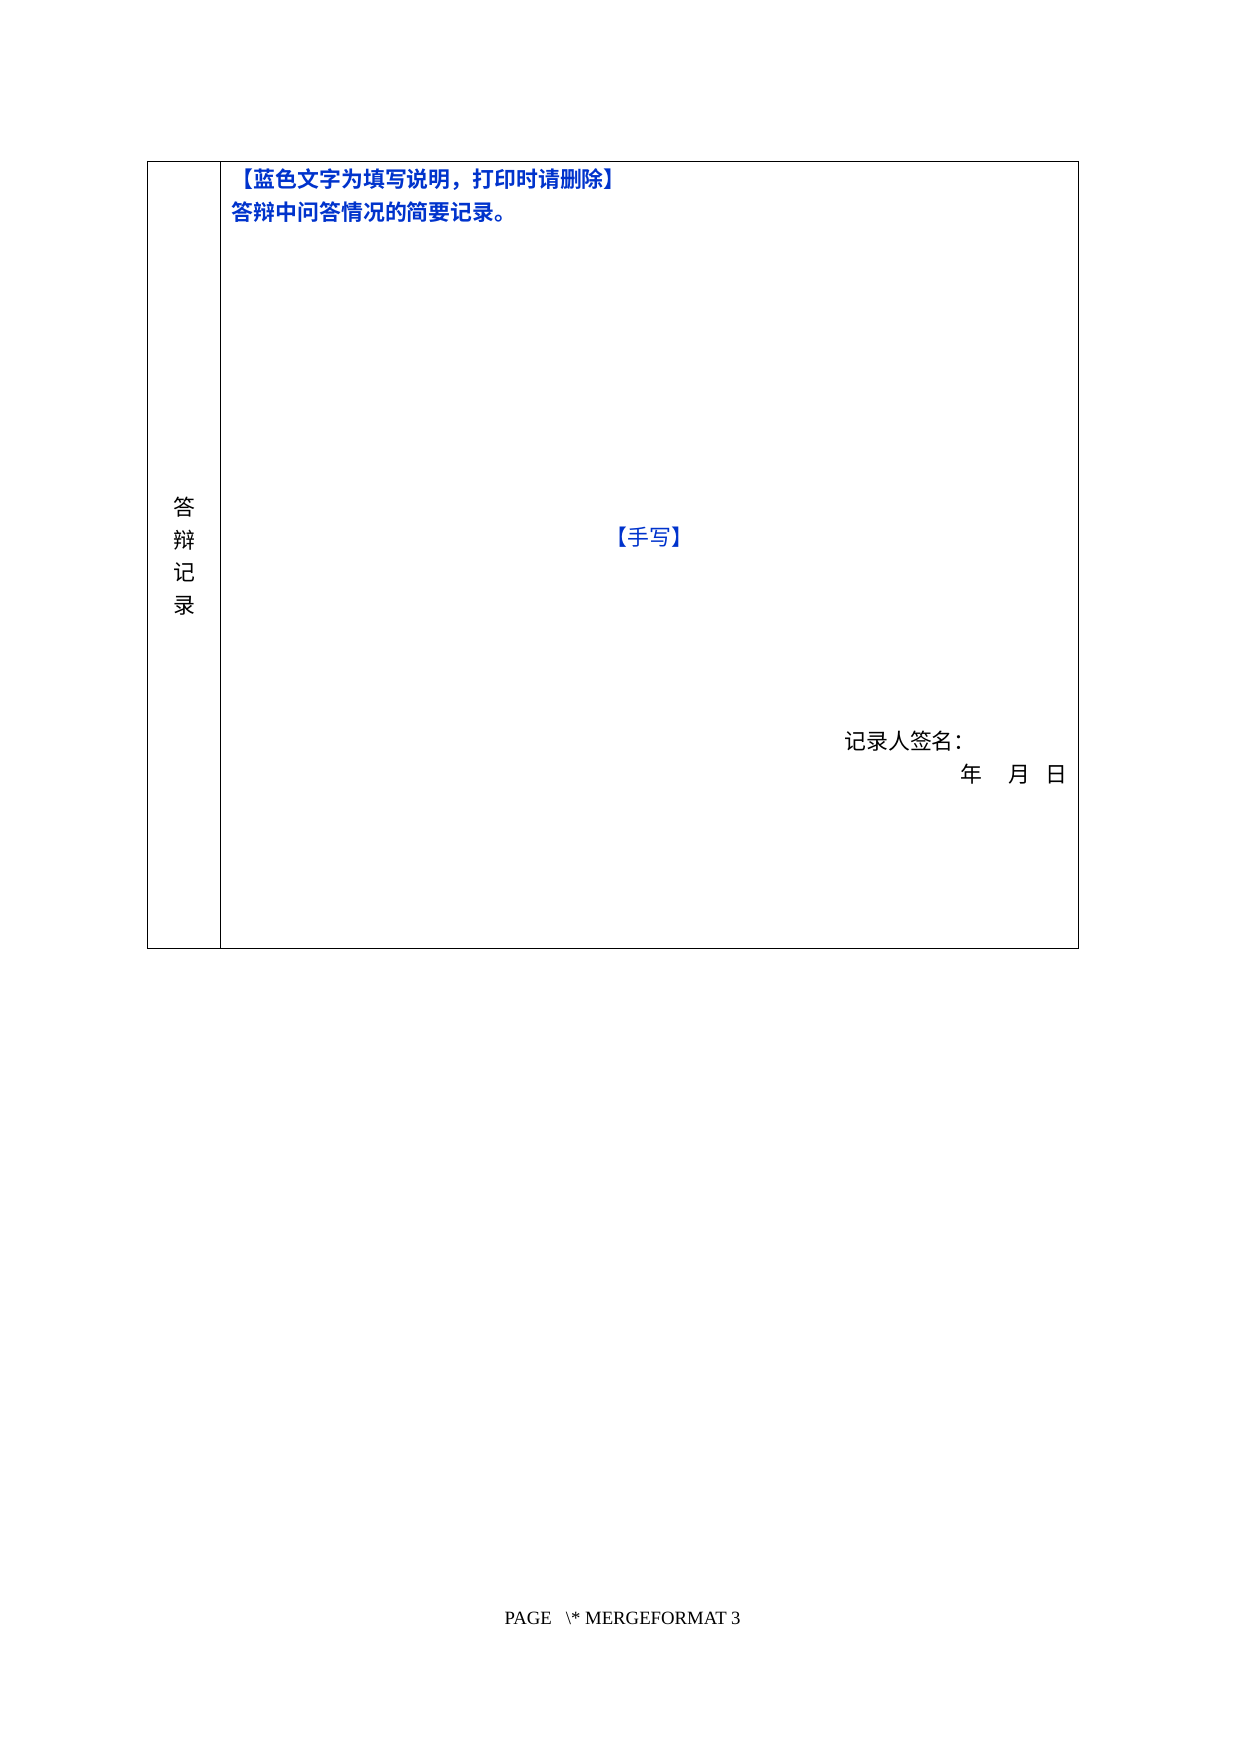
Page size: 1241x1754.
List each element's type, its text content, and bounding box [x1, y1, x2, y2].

table_cell 【蓝色文字为填写说明，打印时请删除】 答辩中问答情况的简要记录。 【手写】 记录人签名： 年 月 日 [221, 162, 1078, 948]
table_cell 答 辩 记 录 [148, 162, 220, 948]
